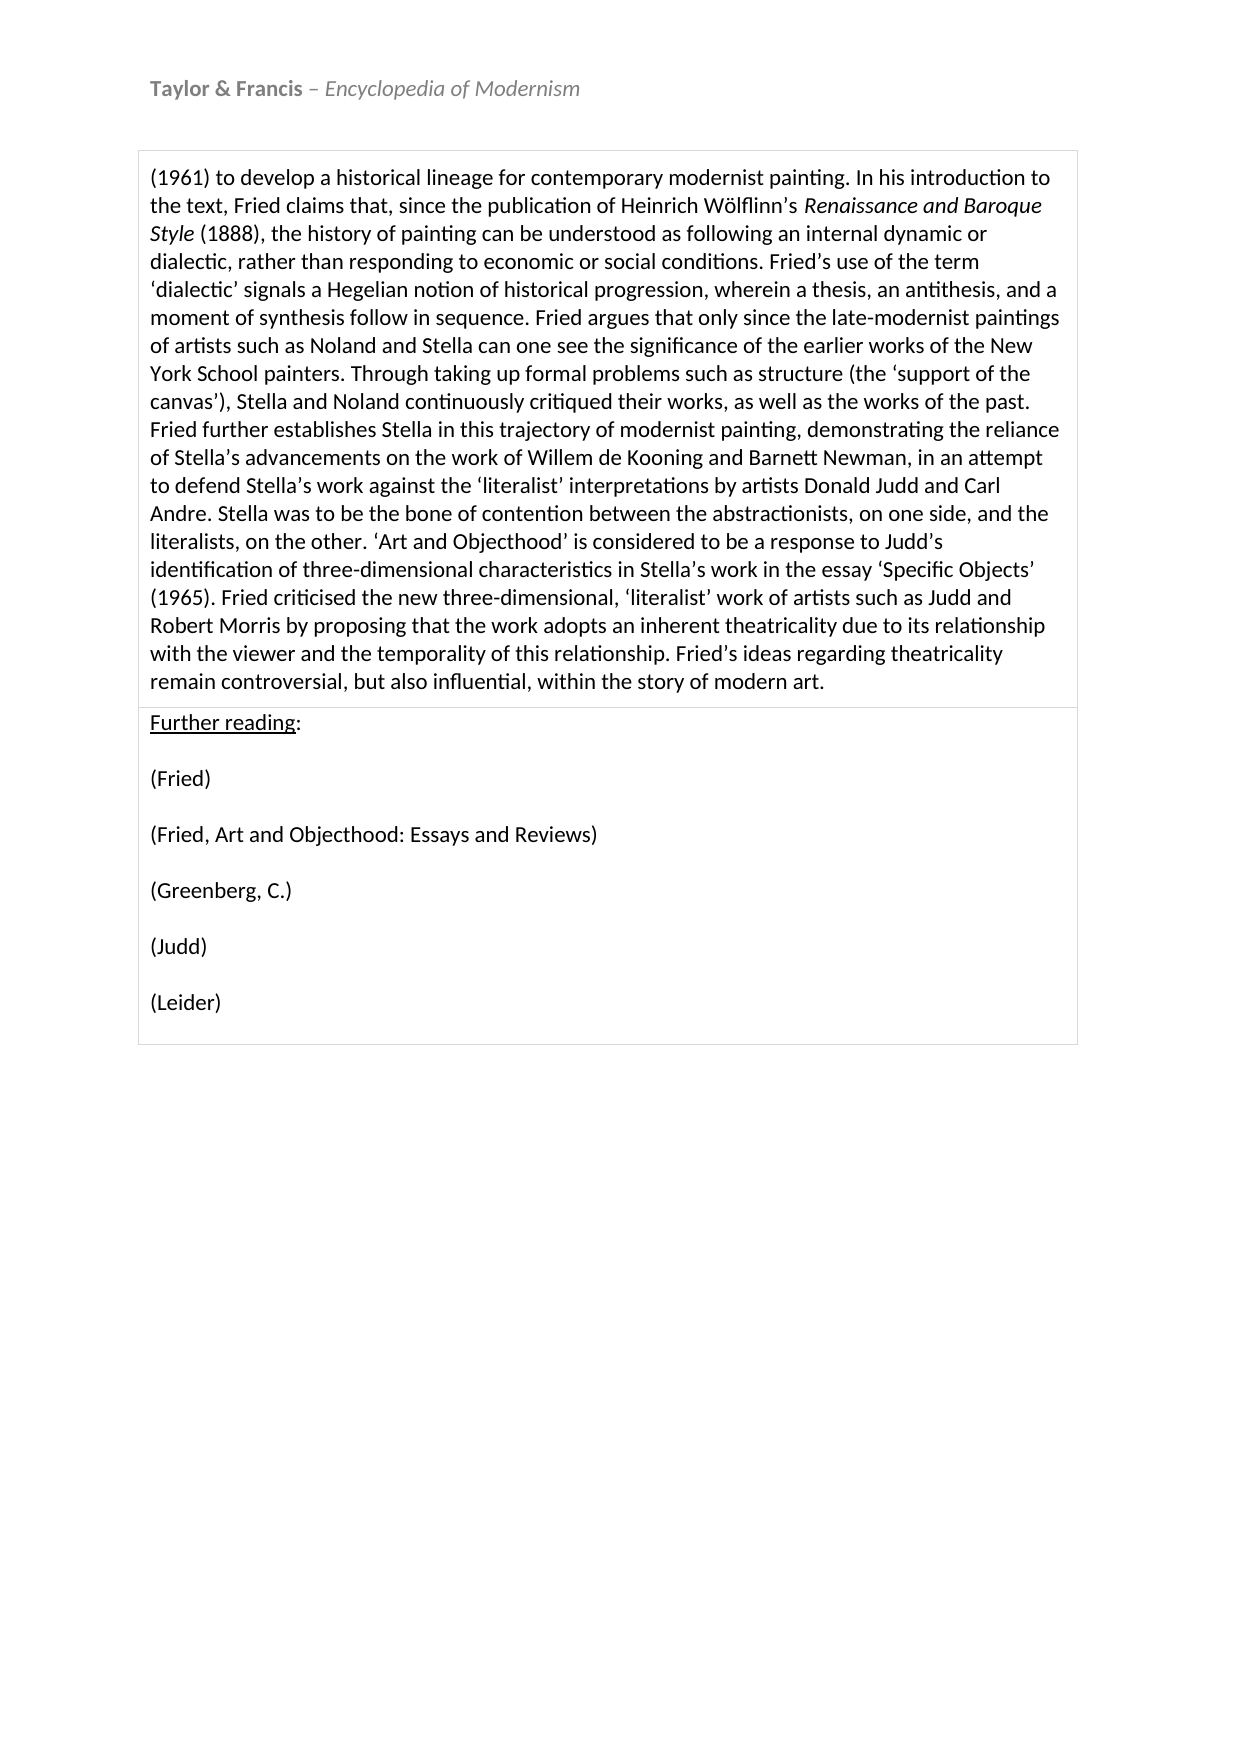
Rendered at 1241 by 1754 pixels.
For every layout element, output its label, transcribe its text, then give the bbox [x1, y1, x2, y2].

table_cell Further reading: [139, 708, 1077, 1044]
